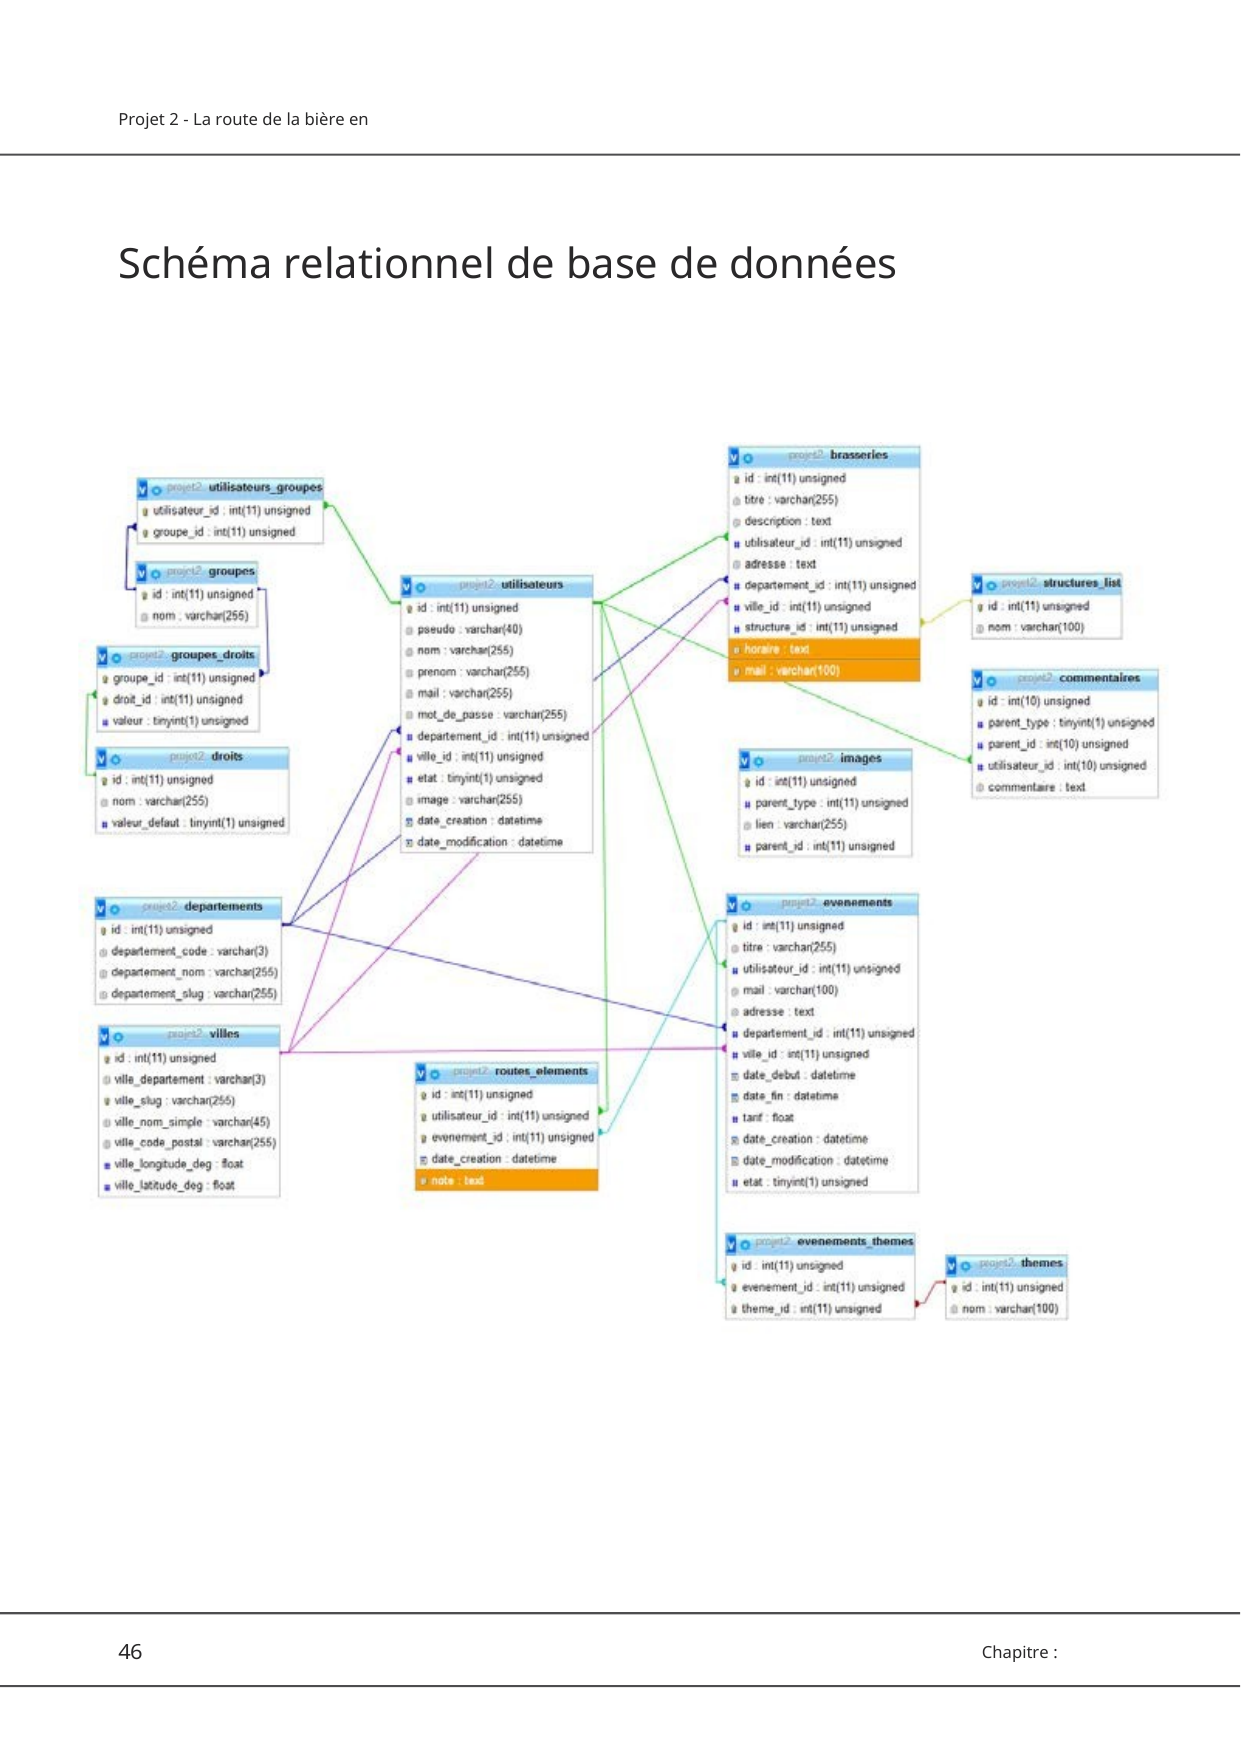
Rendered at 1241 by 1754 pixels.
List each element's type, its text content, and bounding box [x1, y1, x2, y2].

picture [78, 442, 1170, 1335]
text Schéma relationnel de base de données [118, 234, 1181, 291]
